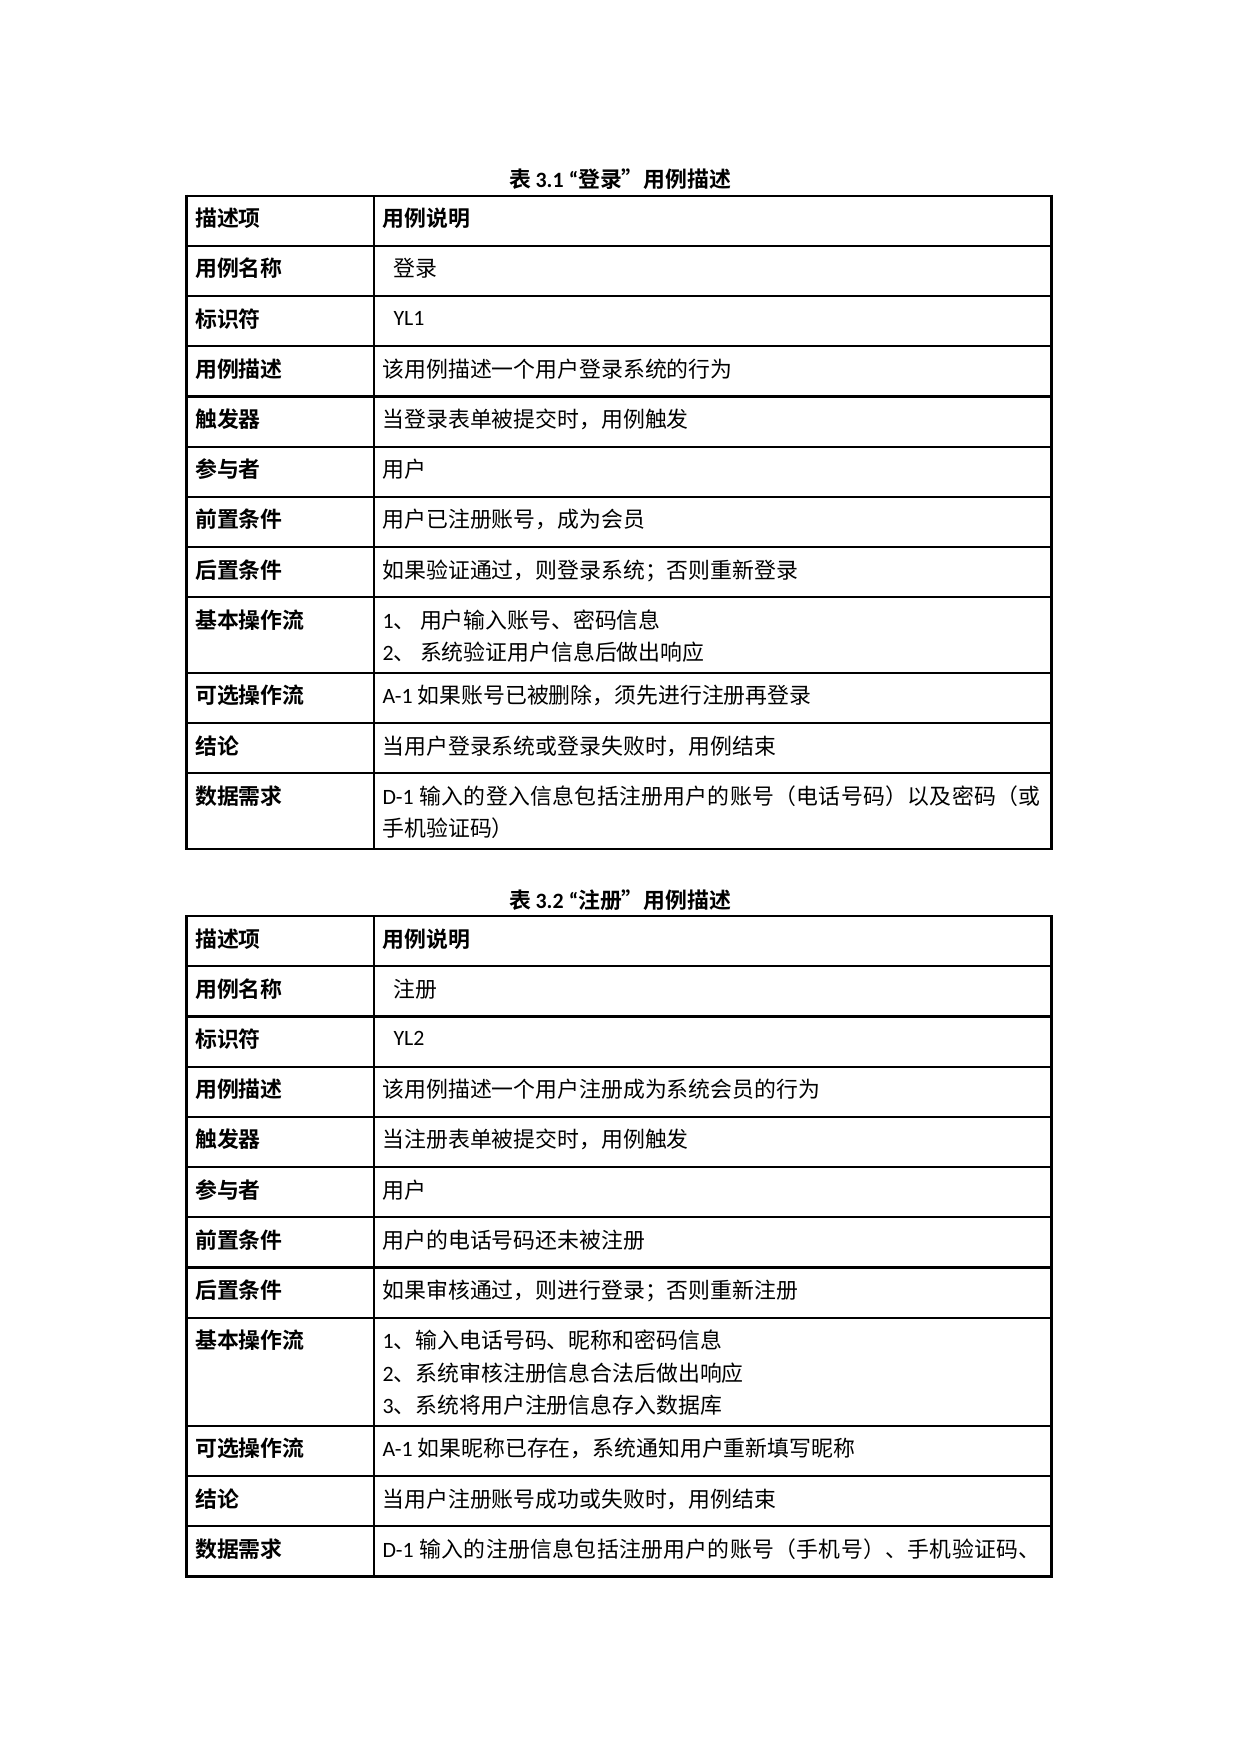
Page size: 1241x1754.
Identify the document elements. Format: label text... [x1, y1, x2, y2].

table_cell 触发器 [188, 1118, 373, 1166]
table_cell 数据需求 [188, 1527, 373, 1575]
table_cell 用户 [375, 1168, 1050, 1216]
table_cell 如果验证通过，则登录系统；否则重新登录 [375, 548, 1050, 596]
table_cell 用户输入账号、密码信息 系统验证用户信息后做出响应 [375, 598, 1050, 672]
table_cell 当注册表单被提交时，用例触发 [375, 1118, 1050, 1166]
table_cell 用户已注册账号，成为会员 [375, 498, 1050, 546]
table_cell 前置条件 [188, 498, 373, 546]
table_cell 数据需求 [188, 774, 373, 848]
table_cell 后置条件 [188, 548, 373, 596]
table_header 用例说明 [375, 197, 1050, 245]
table_cell 结论 [188, 1477, 373, 1525]
table_cell 结论 [188, 724, 373, 772]
table_cell 标识符 [188, 1018, 373, 1066]
table_cell A-1 如果账号已被删除，须先进行注册再登录 [375, 674, 1050, 722]
table_cell 登录 [375, 247, 1050, 295]
table_cell YL2 [375, 1018, 1050, 1066]
table_cell 当用户登录系统或登录失败时，用例结束 [375, 724, 1050, 772]
table_cell 当用户注册账号成功或失败时，用例结束 [375, 1477, 1050, 1525]
table_cell D-1 输入的登入信息包括注册用户的账号（电话号码）以及密码（或手机验证码） [375, 774, 1050, 848]
table_cell 用例名称 [188, 967, 373, 1015]
text 表3.2 “注册”用例描述 [187, 882, 1053, 915]
table_cell 基本操作流 [188, 598, 373, 672]
table_cell 参与者 [188, 448, 373, 496]
table_cell 用例名称 [188, 247, 373, 295]
table_cell 后置条件 [188, 1269, 373, 1317]
table_cell 用户 [375, 448, 1050, 496]
table_cell 触发器 [188, 398, 373, 446]
table_header 描述项 [188, 197, 373, 245]
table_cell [375, 1527, 1050, 1575]
table_cell 用例描述 [188, 1068, 373, 1116]
table_cell 1、输入电话号码、昵称和密码信息 2、系统审核注册信息合法后做出响应 3、系统将用户注册信息存入数据库 [375, 1319, 1050, 1425]
table_cell 可选操作流 [188, 674, 373, 722]
table_header 用例说明 [375, 917, 1050, 965]
table_cell 当登录表单被提交时，用例触发 [375, 398, 1050, 446]
table_cell YL1 [375, 297, 1050, 345]
table_cell 用户的电话号码还未被注册 [375, 1218, 1050, 1266]
table_cell 该用例描述一个用户登录系统的行为 [375, 347, 1050, 395]
table_cell 基本操作流 [188, 1319, 373, 1425]
text 表3.1 “登录”用例描述 [187, 162, 1053, 194]
table_cell 该用例描述一个用户注册成为系统会员的行为 [375, 1068, 1050, 1116]
table_cell 前置条件 [188, 1218, 373, 1266]
table_header 描述项 [188, 917, 373, 965]
table_cell 注册 [375, 967, 1050, 1015]
table_cell 用例描述 [188, 347, 373, 395]
table_cell 如果审核通过，则进行登录；否则重新注册 [375, 1269, 1050, 1317]
table_cell 标识符 [188, 297, 373, 345]
table_cell 可选操作流 [188, 1427, 373, 1475]
table_cell A-1 如果昵称已存在，系统通知用户重新填写昵称 [375, 1427, 1050, 1475]
table_cell 参与者 [188, 1168, 373, 1216]
